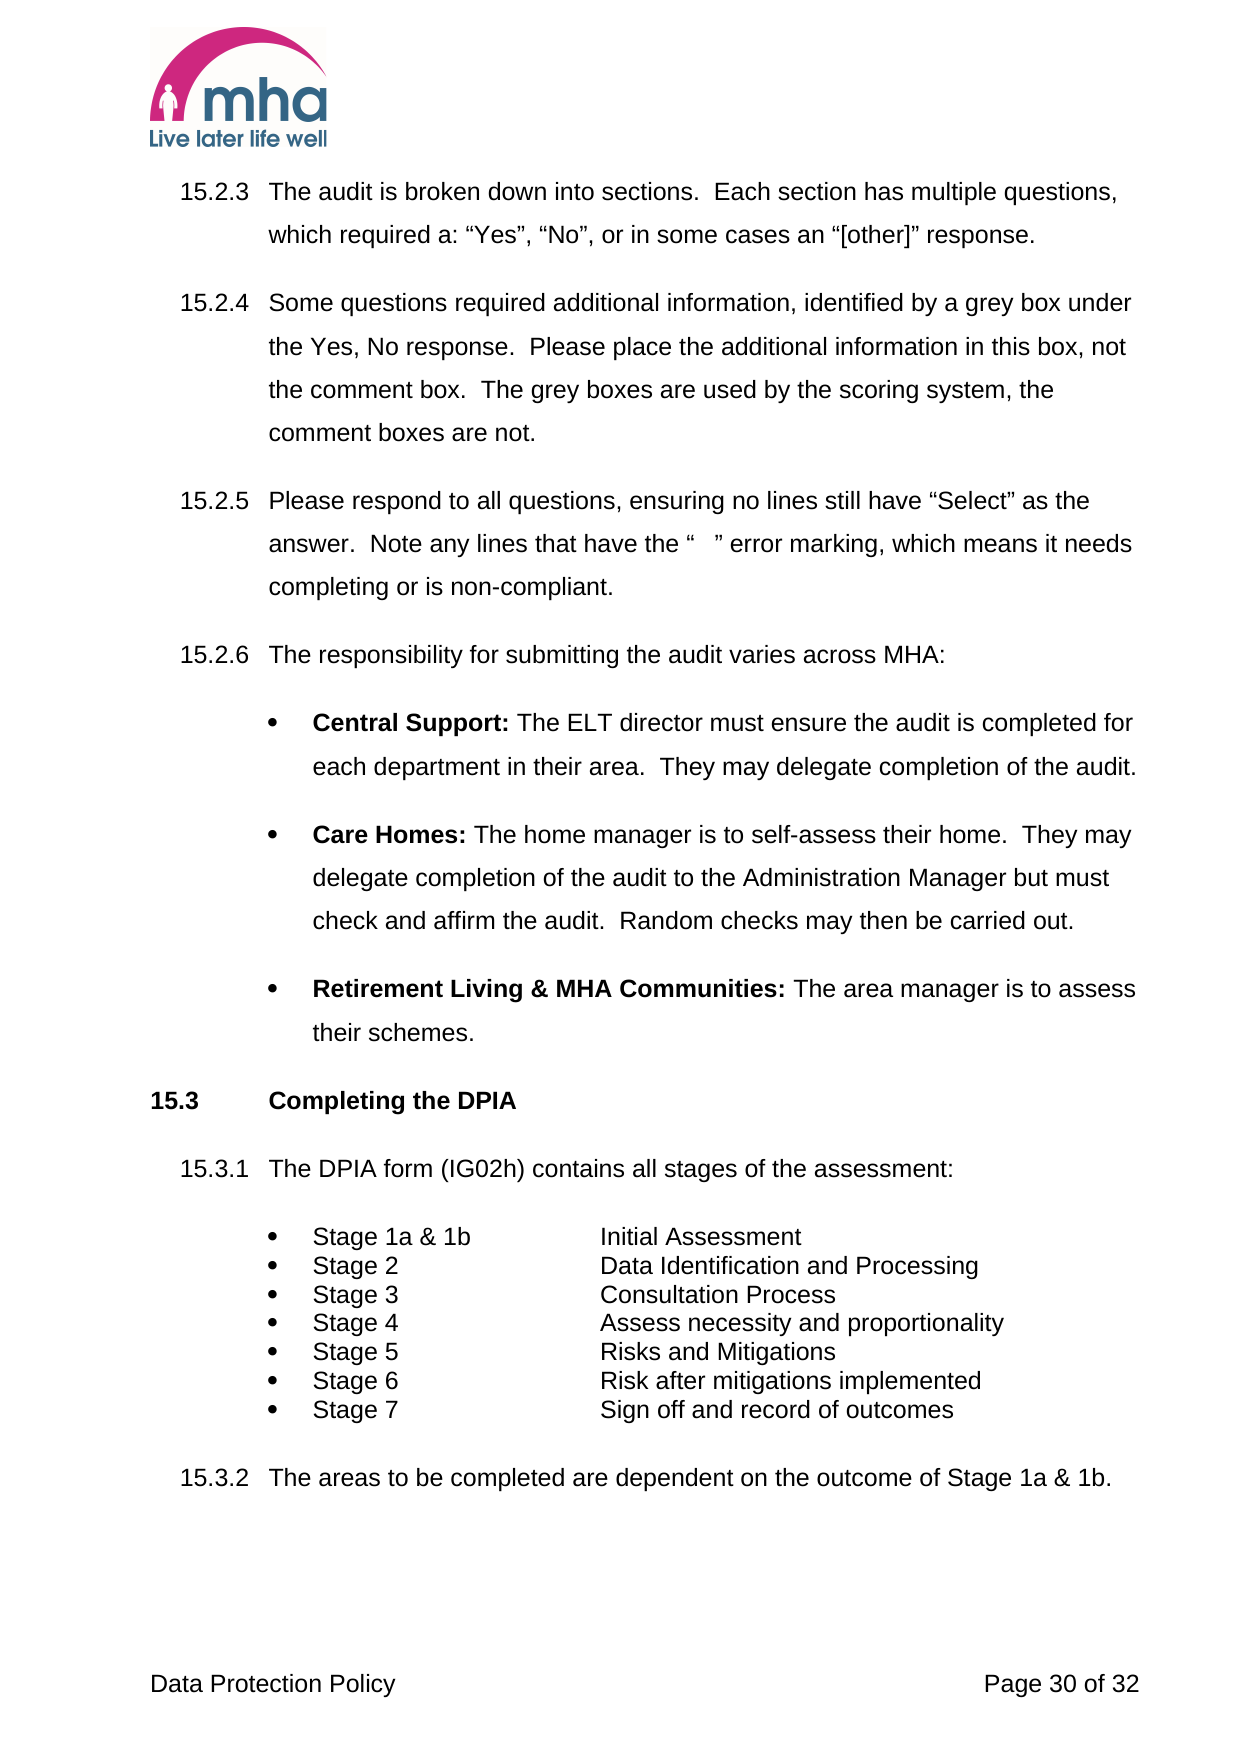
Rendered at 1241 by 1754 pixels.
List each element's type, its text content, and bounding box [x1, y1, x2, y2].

text The audit is broken down into sections. Each section has multiple questions, which required a: “Yes”, “No”, or in some cases an “[other]” response. [179, 177, 1146, 249]
text The responsibility for submitting the audit varies across MHA: [179, 640, 1146, 669]
list Stage 6 Risk after mitigations implemented [268, 1366, 1146, 1395]
list Stage 4 Assess necessity and proportionality [268, 1308, 1146, 1337]
list Central Support: The ELT director must ensure the audit is completed for each department in their area. They may delegate completion of the audit. [268, 708, 1146, 780]
subtitle Completing the DPIA [150, 1086, 1146, 1114]
list Retirement Living & MHA Communities: The area manager is to assess their schemes. [268, 974, 1146, 1046]
picture [150, 27, 327, 147]
text The areas to be completed are dependent on the outcome of Stage 1a & 1b. [179, 1463, 1146, 1492]
list Stage 7 Sign off and record of outcomes [268, 1395, 1146, 1424]
list Stage 3 Consultation Process [268, 1279, 1146, 1308]
list Stage 2 Data Identification and Processing [268, 1251, 1146, 1279]
text Some questions required additional information, identified by a grey box under the Yes, No response. Please place the additional information in this box, not the comment box. The grey boxes are used by the scoring system, the comment boxes are not. [179, 288, 1146, 447]
text Please respond to all questions, ensuring no lines still have “Select” as the answer. Note any lines that have the “**” error marking, which means it needs completing or is non-compliant. [179, 486, 1146, 601]
text The DPIA form (IG02h) contains all stages of the assessment: [179, 1154, 1146, 1182]
list Care Homes: The home manager is to self-assess their home. They may delegate completion of the audit to the Administration Manager but must check and affirm the audit. Random checks may then be carried out. [268, 820, 1146, 935]
list Stage 1a & 1b Initial Assessment [268, 1222, 1146, 1251]
list Stage 5 Risks and Mitigations [268, 1337, 1146, 1366]
